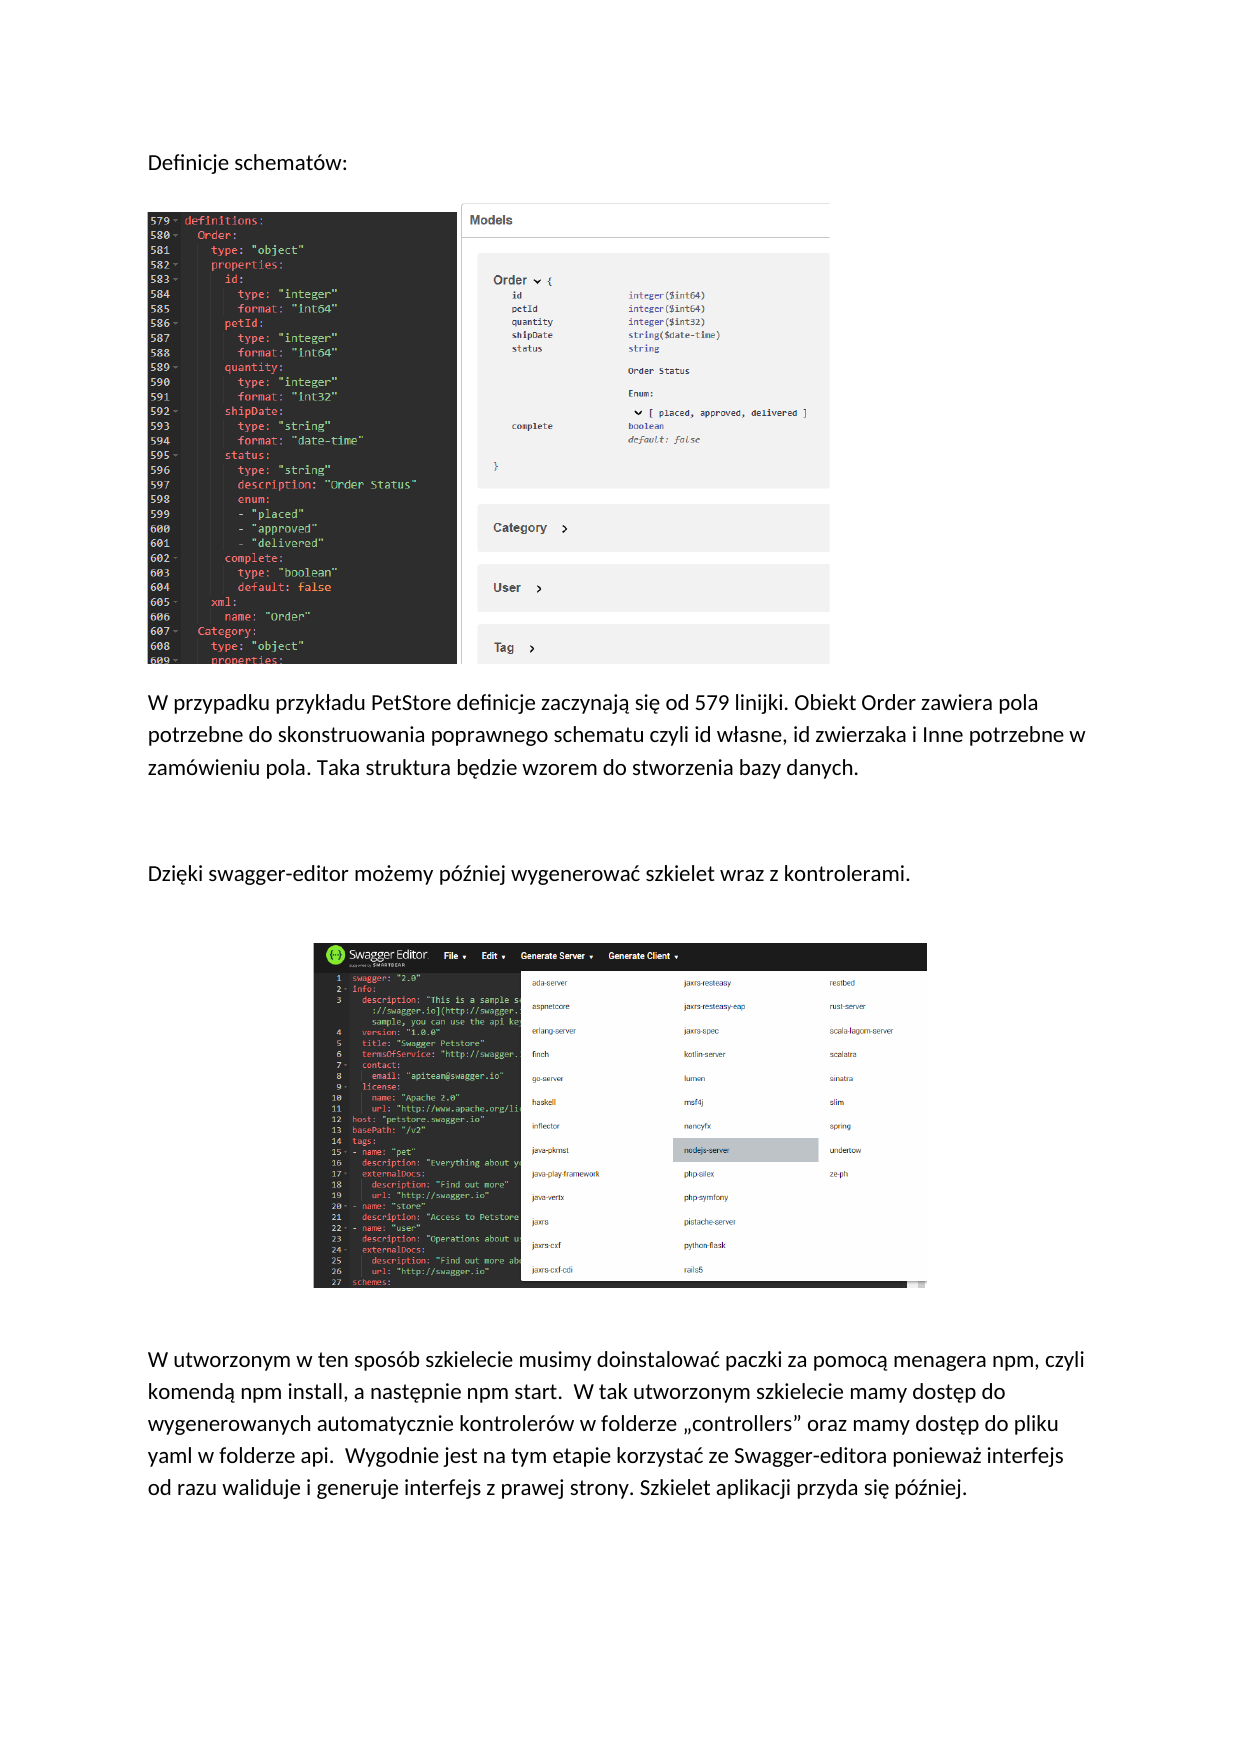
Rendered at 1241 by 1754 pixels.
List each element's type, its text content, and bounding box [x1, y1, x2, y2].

text W utworzonym w ten sposób szkielecie musimy doinstalować paczki za pomocą menagera npm, czyli komendą npm install, a następnie npm start. W tak utworzonym szkielecie mamy dostęp do wygenerowanych automatycznie kontrolerów w folderze „controllers” oraz mamy dostęp do pliku yaml w folderze api. Wygodnie jest na tym etapie korzystać ze Swagger-editora ponieważ interfejs od razu waliduje i generuje interfejs z prawej strony. Szkielet aplikacji przyda się później. [148, 1313, 1093, 1502]
text Definicje schematów: [148, 148, 1093, 176]
text Dzięki swagger-editor możemy później wygenerować szkielet wraz z kontrolerami. [148, 859, 1093, 887]
picture [313, 943, 927, 1288]
picture [147, 200, 830, 664]
text W przypadku przykładu PetStore definicje zaczynają się od 579 linijki. Obiekt Order zawiera pola potrzebne do skonstruowania poprawnego schematu czyli id własne, id zwierzaka i Inne potrzebne w zamówieniu pola. Taka struktura będzie wzorem do stworzenia bazy danych. [148, 688, 1093, 781]
